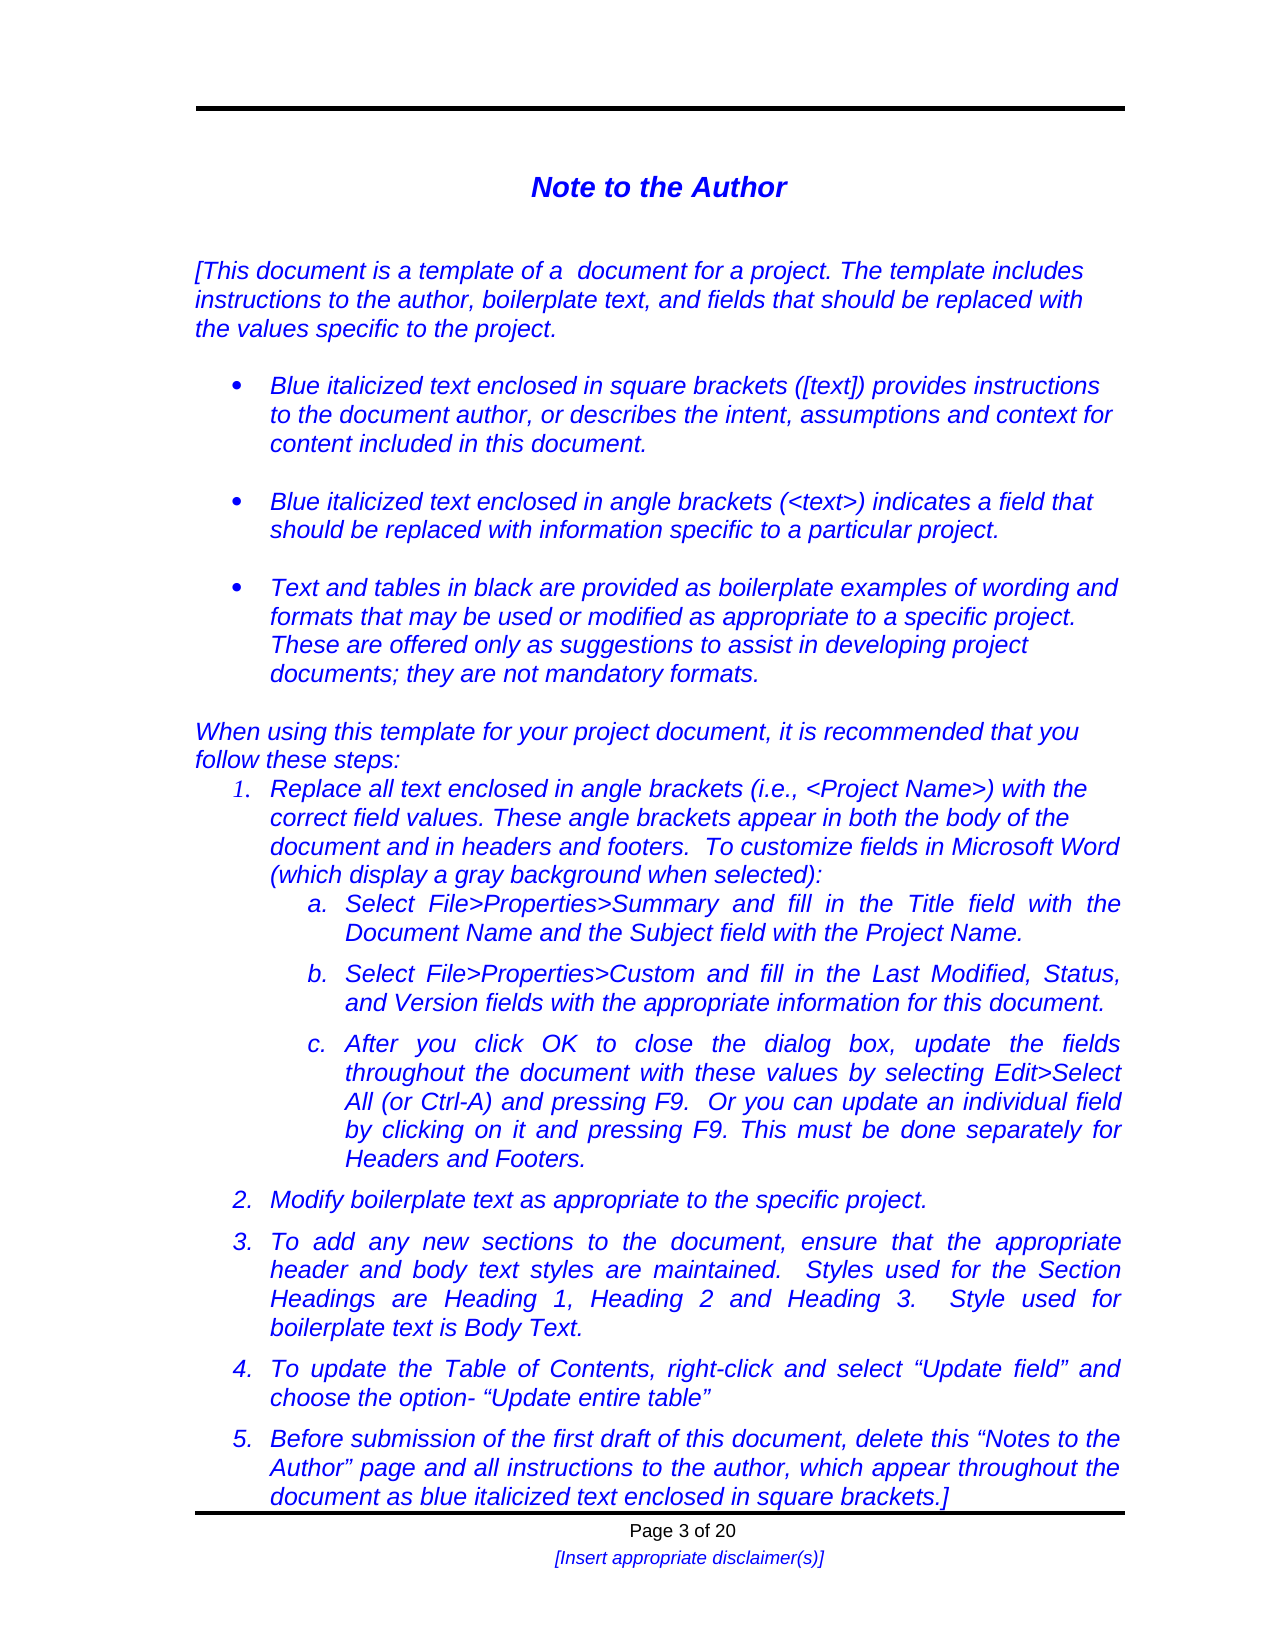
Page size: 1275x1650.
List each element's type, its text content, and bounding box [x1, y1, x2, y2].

list Select File>Properties>Custom and fill in the Last Modified, Status, and Version fields with the appropriate information for this document. [307, 959, 1125, 1017]
list Blue italicized text enclosed in angle brackets (<text>) indicates a field that should be replaced with information specific to a particular project. [232, 486, 1125, 544]
text When using this template for your project document, it is recommended that you follow these steps: [195, 717, 1125, 774]
list To add any new sections to the document, ensure that the appropriate header and body text styles are maintained. Styles used for the Section Headings are Heading 1, Heading 2 and Heading 3. Style used for boilerplate text is Body Text. [232, 1227, 1125, 1342]
list Blue italicized text enclosed in square brackets ([text]) provides instructions to the document author, or describes the intent, assumptions and context for content included in this document. [232, 371, 1125, 458]
list Replace all text enclosed in angle brackets (i.e., <Project Name>) with the correct field values. These angle brackets appear in both the body of the document and in headers and footers. To customize fields in Microsoft Word (which display a gray background when selected): [232, 774, 1125, 889]
list Text and tables in black are provided as boilerplate examples of wording and formats that may be used or modified as appropriate to a specific project. These are offered only as suggestions to assist in developing project documents; they are not mandatory formats. [232, 573, 1125, 688]
text [This document is a template of a Test Plan document for a project. The template includes instructions to the author, boilerplate text, and fields that should be replaced with the values specific to the project. [195, 256, 1125, 343]
list Before submission of the first draft of this document, delete this “Notes to the Author” page and all instructions to the author, which appear throughout the document as blue italicized text enclosed in square brackets.] [232, 1424, 1125, 1511]
list To update the Table of Contents, right-click and select “Update field” and choose the option- “Update entire table” [232, 1354, 1125, 1412]
list After you click OK to close the dialog box, update the fields throughout the document with these values by selecting Edit>Select All (or Ctrl-A) and pressing F9. Or you can update an individual field by clicking on it and pressing F9. This must be done separately for Headers and Footers. [307, 1029, 1125, 1173]
list Select File>Properties>Summary and fill in the Title field with the Document Name and the Subject field with the Project Name. [307, 889, 1125, 947]
text Note to the Author [195, 171, 1125, 204]
list Modify boilerplate text as appropriate to the specific project. [232, 1186, 1125, 1214]
